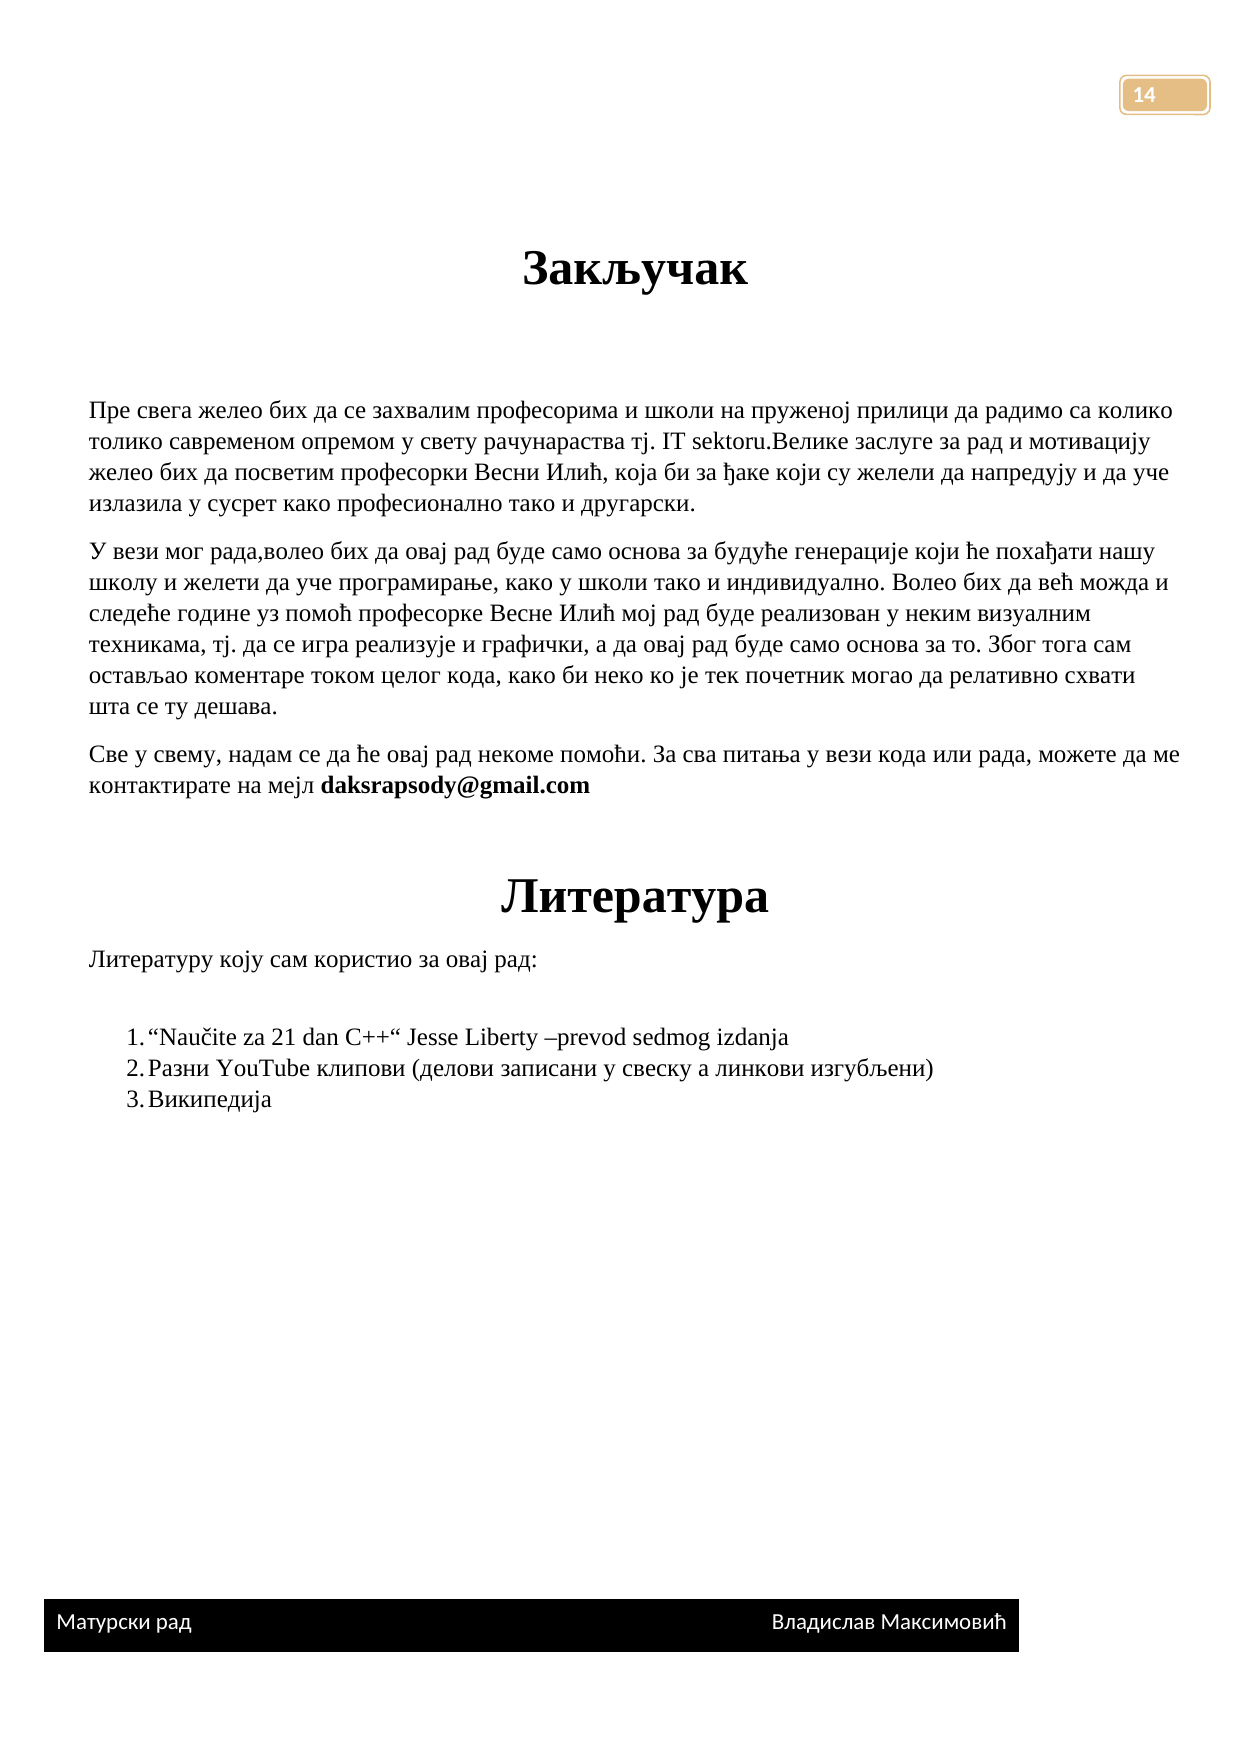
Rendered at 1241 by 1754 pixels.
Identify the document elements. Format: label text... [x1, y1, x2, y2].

text Закључак [148, 238, 1122, 295]
text У вези мог рада,волео бих да овај рад буде само основа за будуће генерације који ће похађати нашу школу и желети да уче програмирање, како у школи тако и индивидуално. Волео бих да већ можда и следеће године уз помоћ професорке Весне Илић мој рад буде реализован у неким визуалним техникама, тј. да се игра реализује и графички, а да овај рад буде само основа за то. Због тога сам остављао коментаре током целог кода, како би неко ко је тек почетник могао да релативно схвати шта се ту дешава. [89, 536, 1181, 720]
list “Naučite za 21 dan C++“ Jesse Liberty –prevod sedmog izdanja [126, 1022, 1181, 1051]
text Литературу коју сам користио за овај рад: [89, 944, 1181, 1003]
list Разни YouTube клипови (делови записани у свеску а линкови изгубљени) [126, 1053, 1181, 1082]
text Литература [89, 865, 1181, 923]
list Википедијa [126, 1084, 1181, 1113]
text Пре свега желео бих да се захвалим професорима и школи на пруженој прилици да радимо са колико толико савременом опремом у свету рачунараства тј. IT sektoru.Велике заслуге за рад и мотивацију желео бих да посветим професорки Весни Илић, која би за ђаке који су желели да напредују и да уче излазила у сусрет како професионално тако и другарски. [89, 395, 1181, 517]
text Све у свему, надам се да ће овај рад некоме помоћи. За сва питања у вези кода или рада, можете да ме контактирате на мејл daksrapsody@gmail.com [89, 739, 1181, 799]
